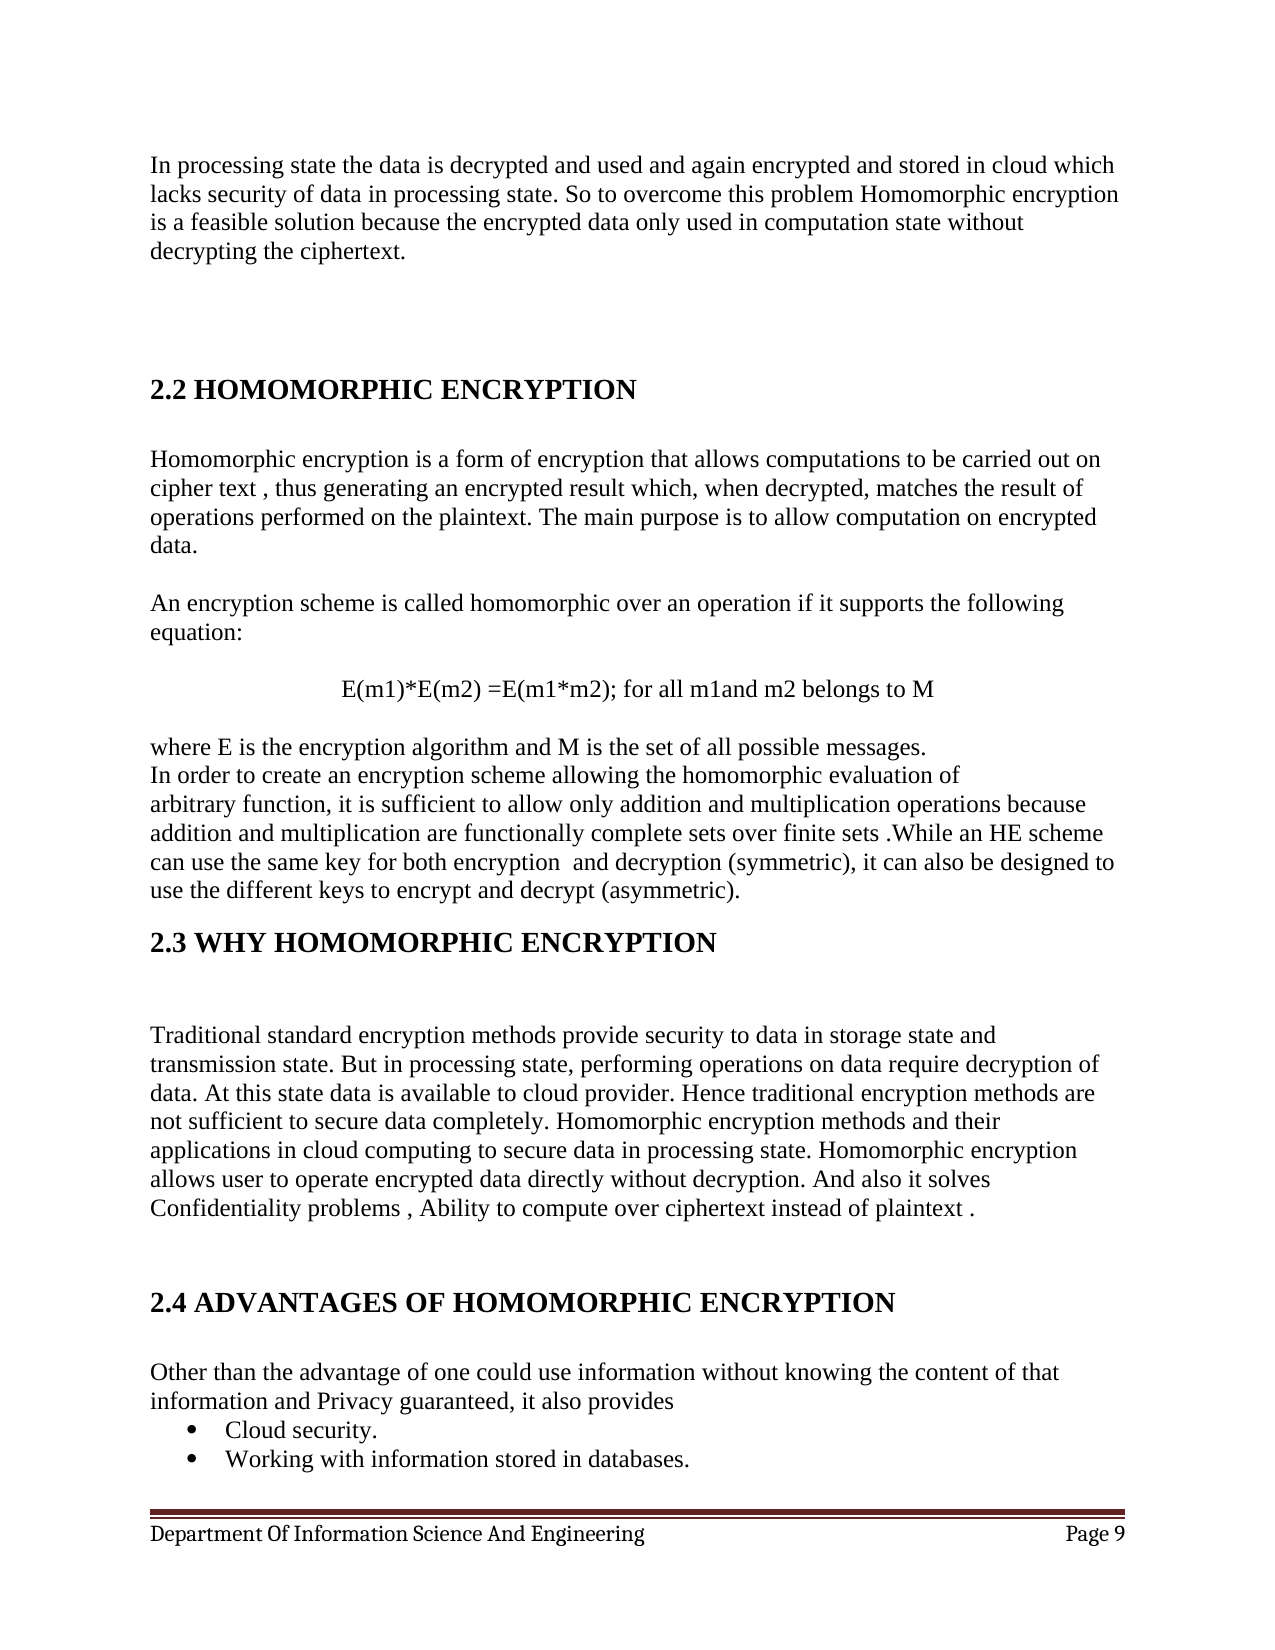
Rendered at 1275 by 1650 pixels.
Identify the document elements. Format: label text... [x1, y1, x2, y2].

text Homomorphic encryption is a form of encryption that allows computations to be carried out on cipher text , thus generating an encrypted result which, when decrypted, matches the result of operations performed on the plaintext. The main purpose is to allow computation on encrypted data. [150, 444, 1125, 559]
list Cloud security. [187, 1415, 1125, 1444]
text where E is the encryption algorithm and M is the set of all possible messages. [150, 732, 1125, 760]
text E(m1)*E(m2) =E(m1*m2); for all m1and m2 belongs to M [150, 674, 1125, 703]
text In processing state the data is decrypted and used and again encrypted and stored in cloud which lacks security of data in processing state. So to overcome this problem Homomorphic encryption is a feasible solution because the encrypted data only used in computation state without decrypting the ciphertext. [150, 150, 1125, 265]
subtitle 2.4 ADVANTAGES OF HOMOMORPHIC ENCRYPTION [150, 1285, 1125, 1319]
text An encryption scheme is called homomorphic over an operation if it supports the following equation: [150, 588, 1125, 645]
text Traditional standard encryption methods provide security to data in storage state and transmission state. But in processing state, performing operations on data require decryption of data. At this state data is available to cloud provider. Hence traditional encryption methods are not sufficient to secure data completely. Homomorphic encryption methods and their applications in cloud computing to secure data in processing state. Homomorphic encryption allows user to operate encrypted data directly without decryption. And also it solves Confidentiality problems , Ability to compute over ciphertext instead of plaintext . [150, 1020, 1125, 1221]
text Other than the advantage of one could use information without knowing the content of that information and Privacy guaranteed, it also provides [150, 1357, 1125, 1415]
text In order to create an encryption scheme allowing the homomorphic evaluation of [150, 760, 1125, 789]
text arbitrary function, it is sufficient to allow only addition and multiplication operations because addition and multiplication are functionally complete sets over finite sets .While an HE scheme can use the same key for both encryption and decryption (symmetric), it can also be designed to use the different keys to encrypt and decrypt (asymmetric). [150, 789, 1125, 904]
subtitle 2.2 HOMOMORPHIC ENCRYPTION [150, 372, 1125, 406]
subtitle 2.3 WHY HOMOMORPHIC ENCRYPTION [150, 925, 1125, 958]
list Working with information stored in databases. [187, 1444, 1125, 1472]
